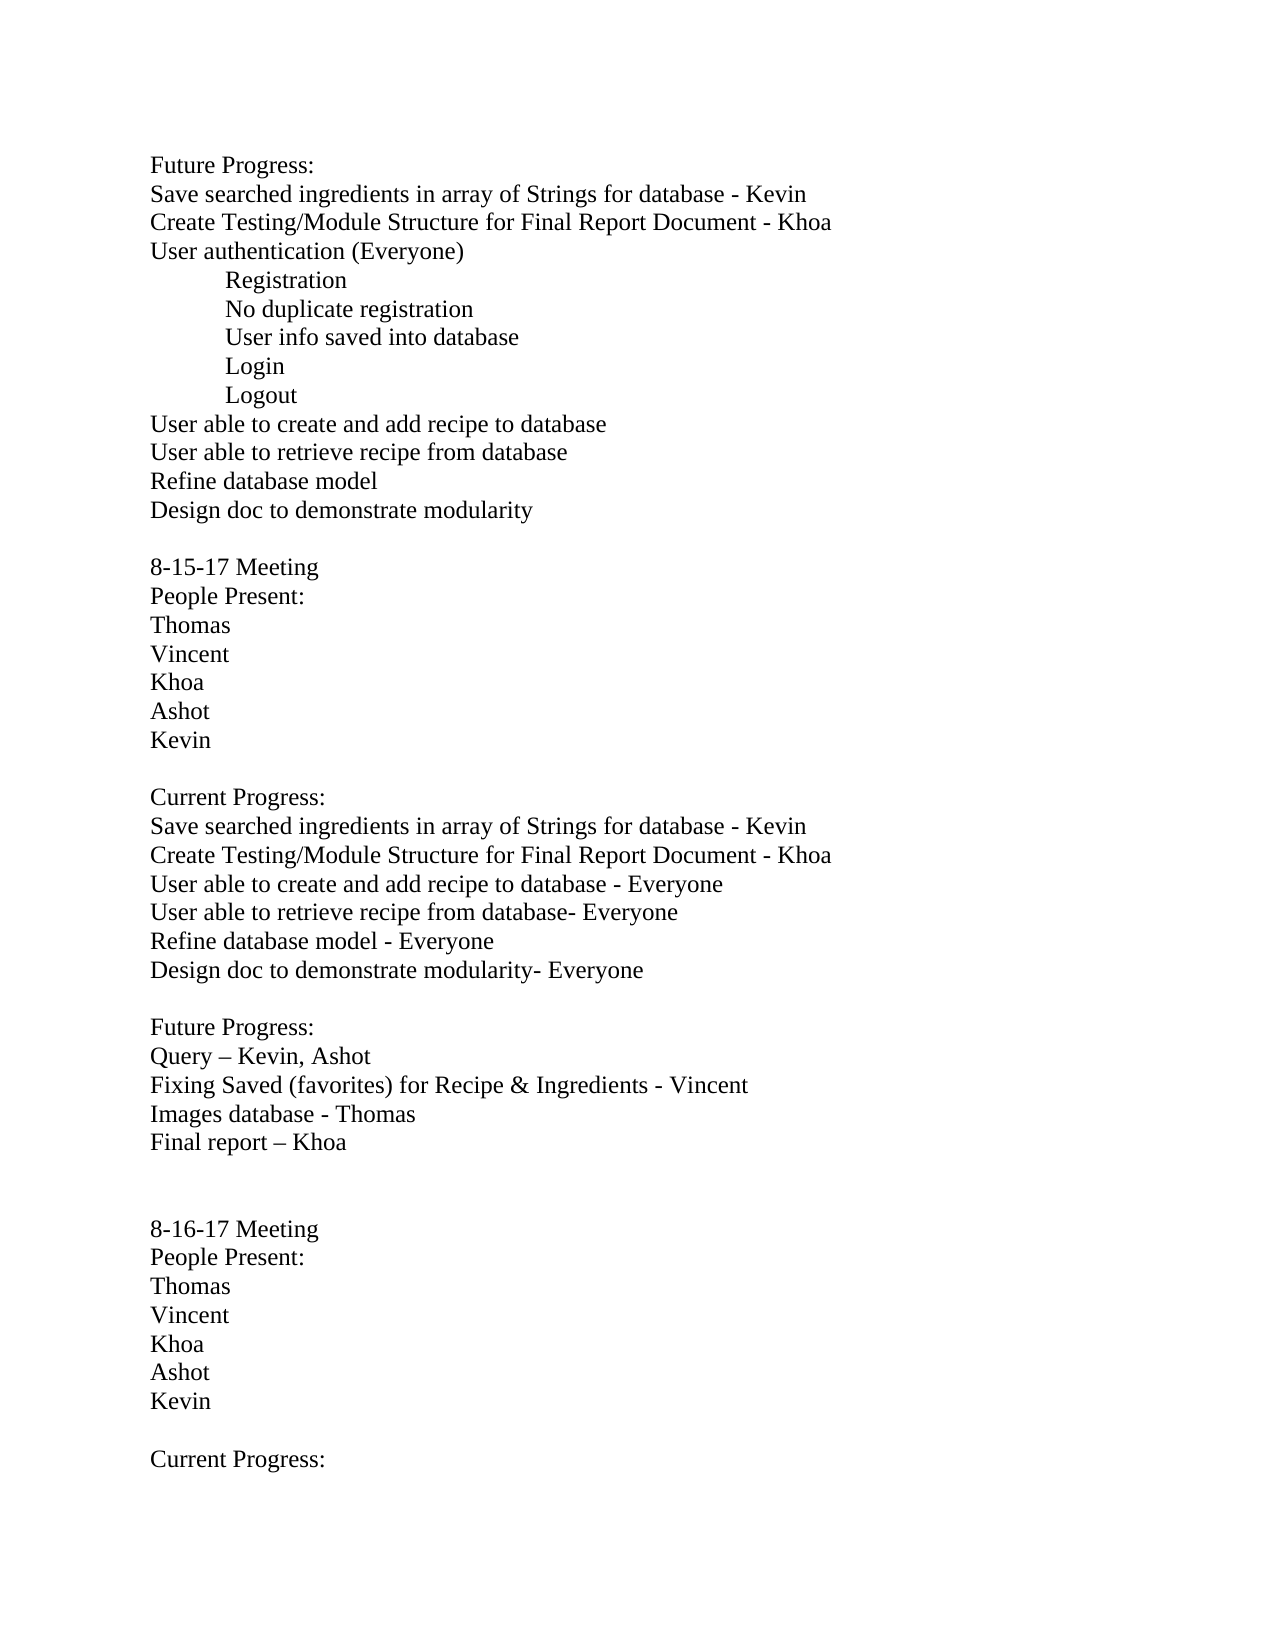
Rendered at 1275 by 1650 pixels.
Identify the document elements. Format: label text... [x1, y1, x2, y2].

text Kevin [150, 725, 1125, 754]
text User able to retrieve recipe from database- Everyone [150, 897, 1125, 926]
text Khoa [150, 667, 1125, 696]
text Save searched ingredients in array of Strings for database - Kevin [150, 179, 1125, 207]
text Current Progress: [150, 1444, 1125, 1472]
text User able to create and add recipe to database [150, 409, 1125, 437]
text User able to create and add recipe to database - Everyone [150, 869, 1125, 897]
text Ashot [150, 1357, 1125, 1386]
text Current Progress: [150, 782, 1125, 811]
text User able to retrieve recipe from database [150, 437, 1125, 466]
text Refine database model - Everyone [150, 926, 1125, 955]
text Thomas [150, 610, 1125, 639]
text Future Progress: [150, 1012, 1125, 1041]
text Login [225, 351, 1125, 380]
text 8-15-17 Meeting [150, 552, 1125, 581]
text Design doc to demonstrate modularity [150, 495, 1125, 524]
text Future Progress: [150, 150, 1125, 179]
text Fixing Saved (favorites) for Recipe & Ingredients - Vincent [150, 1070, 1125, 1099]
text Vincent [150, 639, 1125, 667]
text Thomas [150, 1271, 1125, 1300]
text Create Testing/Module Structure for Final Report Document - Khoa [150, 207, 1125, 236]
text User authentication (Everyone) [150, 236, 1125, 265]
text Kevin [150, 1386, 1125, 1415]
text 8-16-17 Meeting [150, 1214, 1125, 1242]
text Logout [225, 380, 1125, 409]
text Create Testing/Module Structure for Final Report Document - Khoa [150, 840, 1125, 869]
text Query – Kevin, Ashot [150, 1041, 1125, 1070]
text Refine database model [150, 466, 1125, 495]
text No duplicate registration [225, 294, 1125, 322]
text Images database - Thomas [150, 1099, 1125, 1127]
text People Present: [150, 581, 1125, 610]
text Vincent [150, 1300, 1125, 1329]
text User info saved into database [225, 322, 1125, 351]
text Final report – Khoa [150, 1127, 1125, 1156]
text Save searched ingredients in array of Strings for database - Kevin [150, 811, 1125, 840]
text Ashot [150, 696, 1125, 725]
text Design doc to demonstrate modularity- Everyone [150, 955, 1125, 984]
text Registration [225, 265, 1125, 294]
text Khoa [150, 1329, 1125, 1357]
text People Present: [150, 1242, 1125, 1271]
